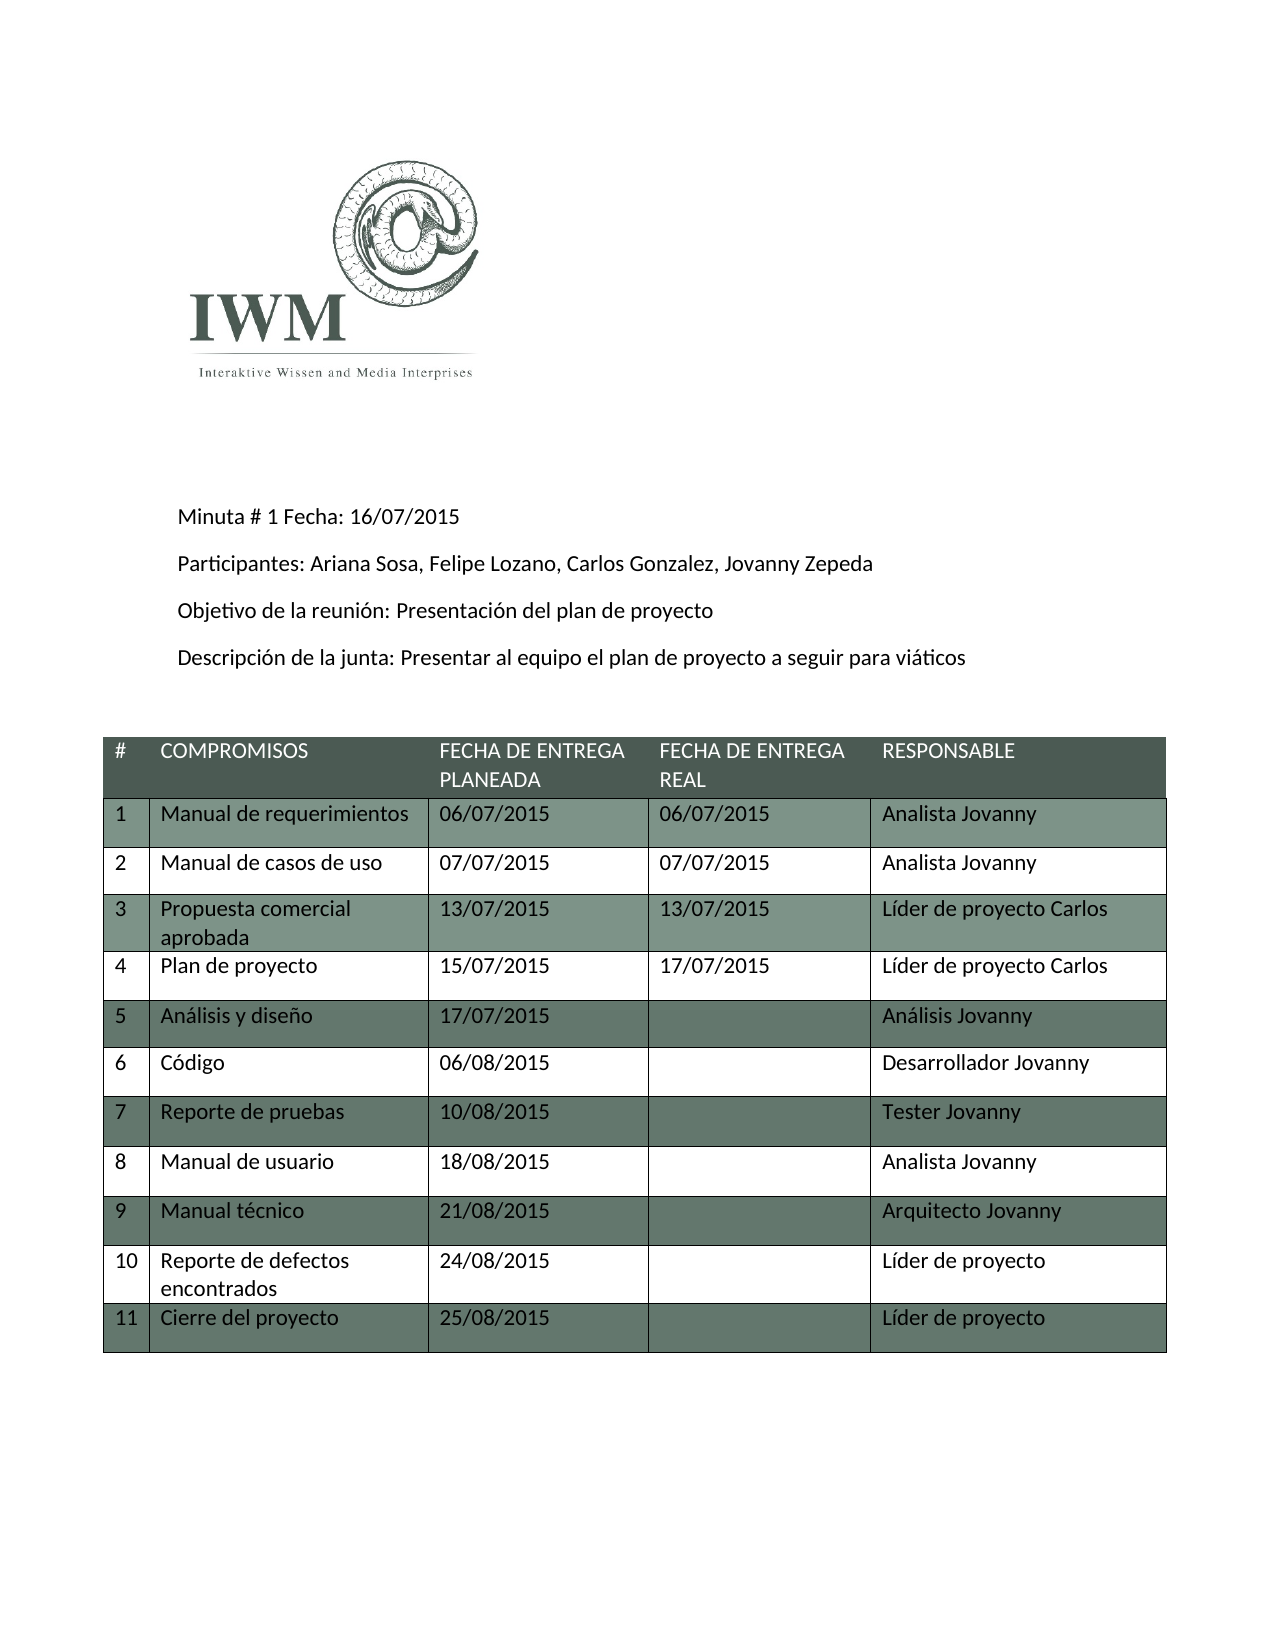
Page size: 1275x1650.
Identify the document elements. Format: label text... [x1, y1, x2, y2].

table_cell 13/07/2015 [649, 895, 870, 951]
table_cell 1 [104, 799, 149, 847]
text Descripción de la junta: [177, 643, 1098, 671]
table_cell Análisis y diseño [150, 1001, 428, 1047]
table_cell 9 [104, 1197, 149, 1245]
table_cell [649, 1246, 870, 1302]
table_cell [649, 1048, 870, 1096]
table_cell Propuesta comercial aprobada [150, 895, 428, 951]
text Objetivo de la reunión: [177, 596, 1098, 624]
table_cell 6 [104, 1048, 149, 1096]
table_header FECHA DE ENTREGA PLANEADA [428, 737, 648, 798]
table_cell Manual de requerimientos [150, 799, 428, 847]
table_header FECHA DE ENTREGA REAL [648, 737, 871, 798]
table_cell 10 [104, 1246, 149, 1302]
table_cell 2 [104, 848, 149, 893]
text Minuta # Fecha: [177, 502, 1098, 530]
table_cell [649, 1097, 870, 1146]
table_cell [649, 1304, 870, 1352]
table_cell Líder de proyecto [871, 1246, 1166, 1302]
table_cell Manual técnico [150, 1197, 428, 1245]
table_cell Desarrollador Jovanny [871, 1048, 1166, 1096]
table_cell Manual de casos de uso [150, 848, 428, 893]
table_cell Manual de usuario [150, 1147, 428, 1196]
table_cell 5 [104, 1001, 149, 1047]
table_cell Analista Jovanny [871, 848, 1166, 893]
table_cell 06/08/2015 [429, 1048, 648, 1096]
table_header RESPONSABLE [871, 737, 1166, 798]
table_cell 10/08/2015 [429, 1097, 648, 1146]
table_cell Tester Jovanny [871, 1097, 1166, 1146]
table_cell [649, 1147, 870, 1196]
table_cell Analista Jovanny [871, 799, 1166, 847]
table_cell 8 [104, 1147, 149, 1196]
table_cell Líder de proyecto [871, 1304, 1166, 1352]
table_cell 06/07/2015 [649, 799, 870, 847]
table_cell 17/07/2015 [649, 952, 870, 1000]
table_cell Reporte de defectos encontrados [150, 1246, 428, 1302]
text Participantes: [177, 549, 1098, 577]
table_cell Código [150, 1048, 428, 1096]
table_cell 24/08/2015 [429, 1246, 648, 1302]
table_cell Plan de proyecto [150, 952, 428, 1000]
table_cell Reporte de pruebas [150, 1097, 428, 1146]
table_cell [649, 1001, 870, 1047]
table_cell Análisis Jovanny [871, 1001, 1166, 1047]
table_cell 17/07/2015 [429, 1001, 648, 1047]
table_cell 3 [104, 895, 149, 951]
picture [177, 147, 491, 390]
table_cell 18/08/2015 [429, 1147, 648, 1196]
table_header COMPROMISOS [149, 737, 428, 798]
table_cell 21/08/2015 [429, 1197, 648, 1245]
table_cell Cierre del proyecto [150, 1304, 428, 1352]
table_header # [103, 737, 149, 798]
table_cell Líder de proyecto Carlos [871, 952, 1166, 1000]
table_cell 06/07/2015 [429, 799, 648, 847]
table_cell 4 [104, 952, 149, 1000]
table_cell 15/07/2015 [429, 952, 648, 1000]
table_cell 07/07/2015 [649, 848, 870, 893]
table_cell 07/07/2015 [429, 848, 648, 893]
table_cell Líder de proyecto Carlos [871, 895, 1166, 951]
table_cell 11 [104, 1304, 149, 1352]
table_cell Analista Jovanny [871, 1147, 1166, 1196]
table_cell Arquitecto Jovanny [871, 1197, 1166, 1245]
table_cell [649, 1197, 870, 1245]
table_cell 7 [104, 1097, 149, 1146]
table_cell 25/08/2015 [429, 1304, 648, 1352]
table_cell 13/07/2015 [429, 895, 648, 951]
